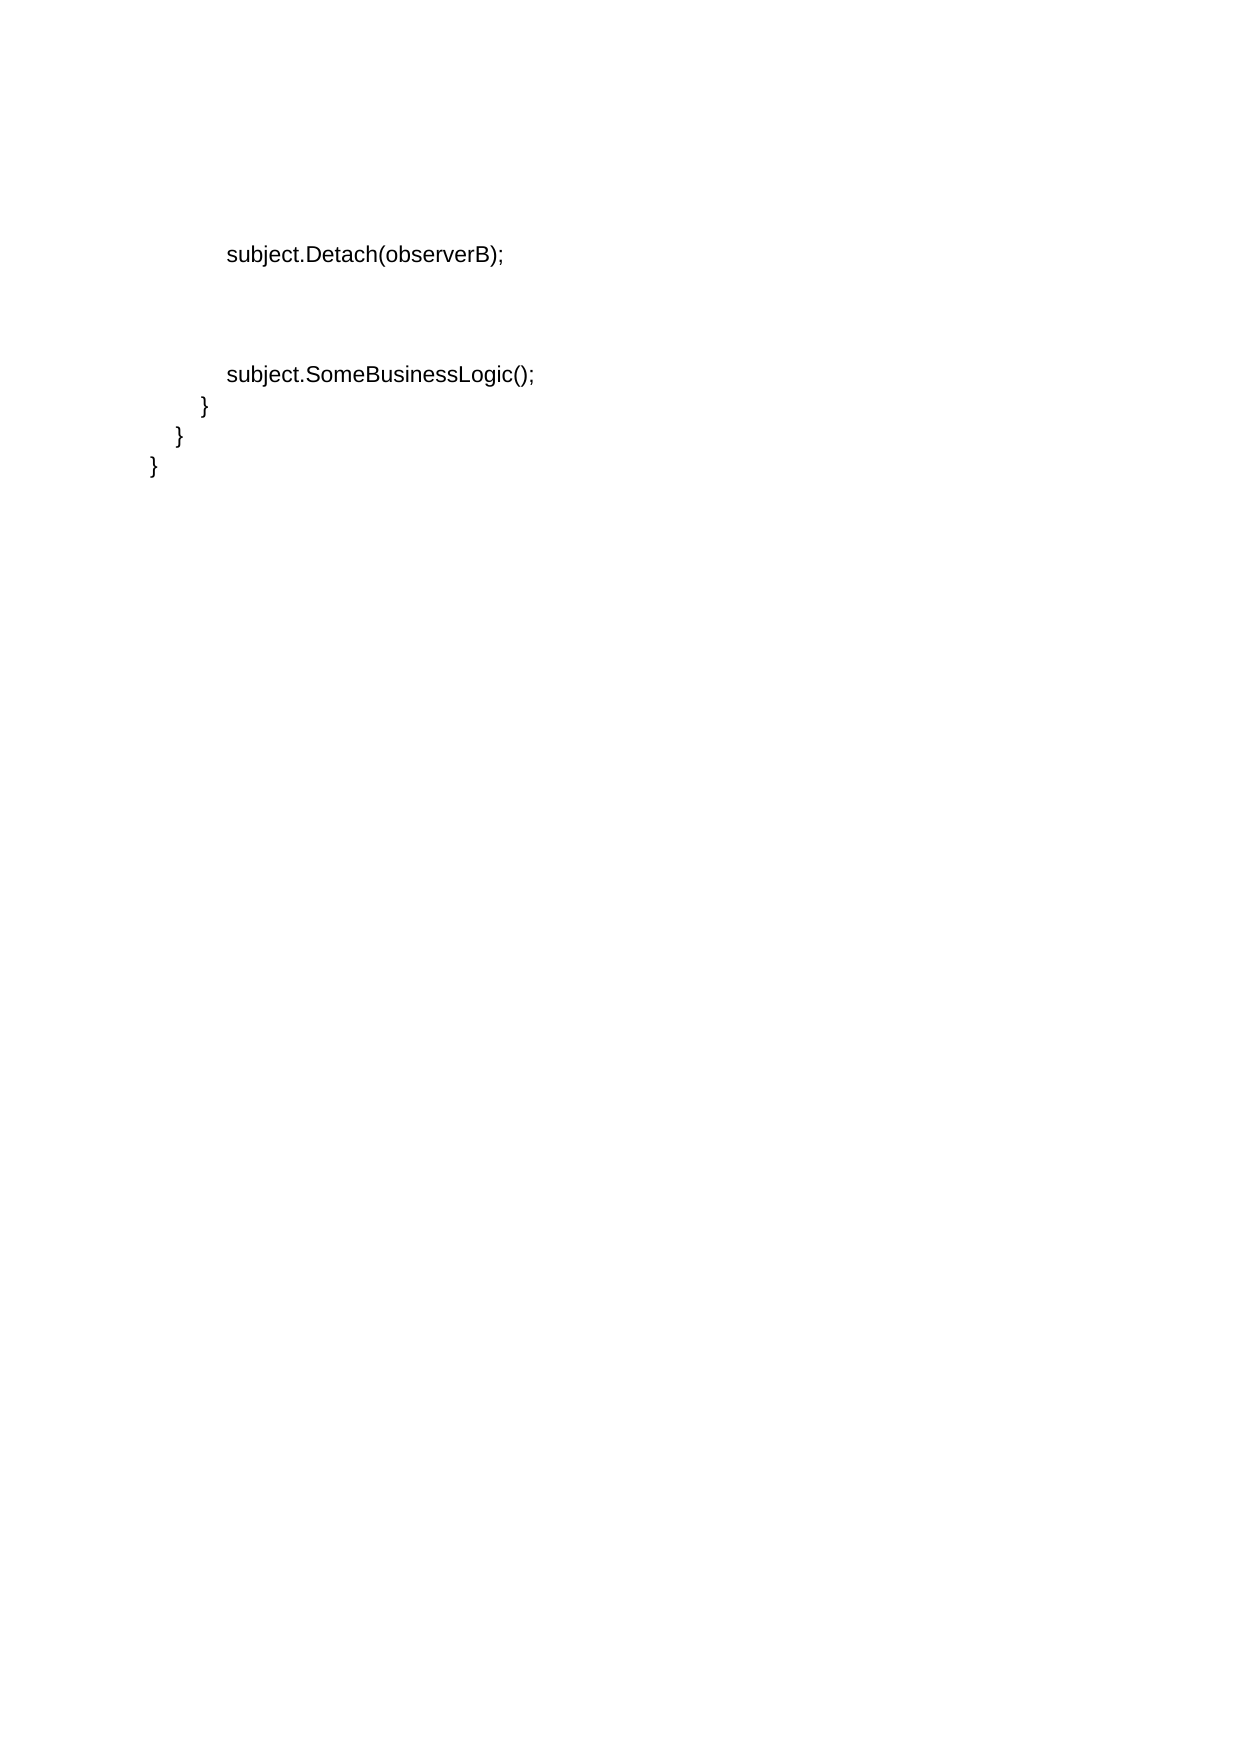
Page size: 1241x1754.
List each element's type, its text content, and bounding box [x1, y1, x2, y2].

text } [150, 452, 1090, 478]
text subject.Detach(observerB); [150, 241, 1090, 267]
text subject.SomeBusinessLogic(); [150, 361, 1090, 388]
text } [150, 392, 1090, 418]
text } [150, 422, 1090, 448]
